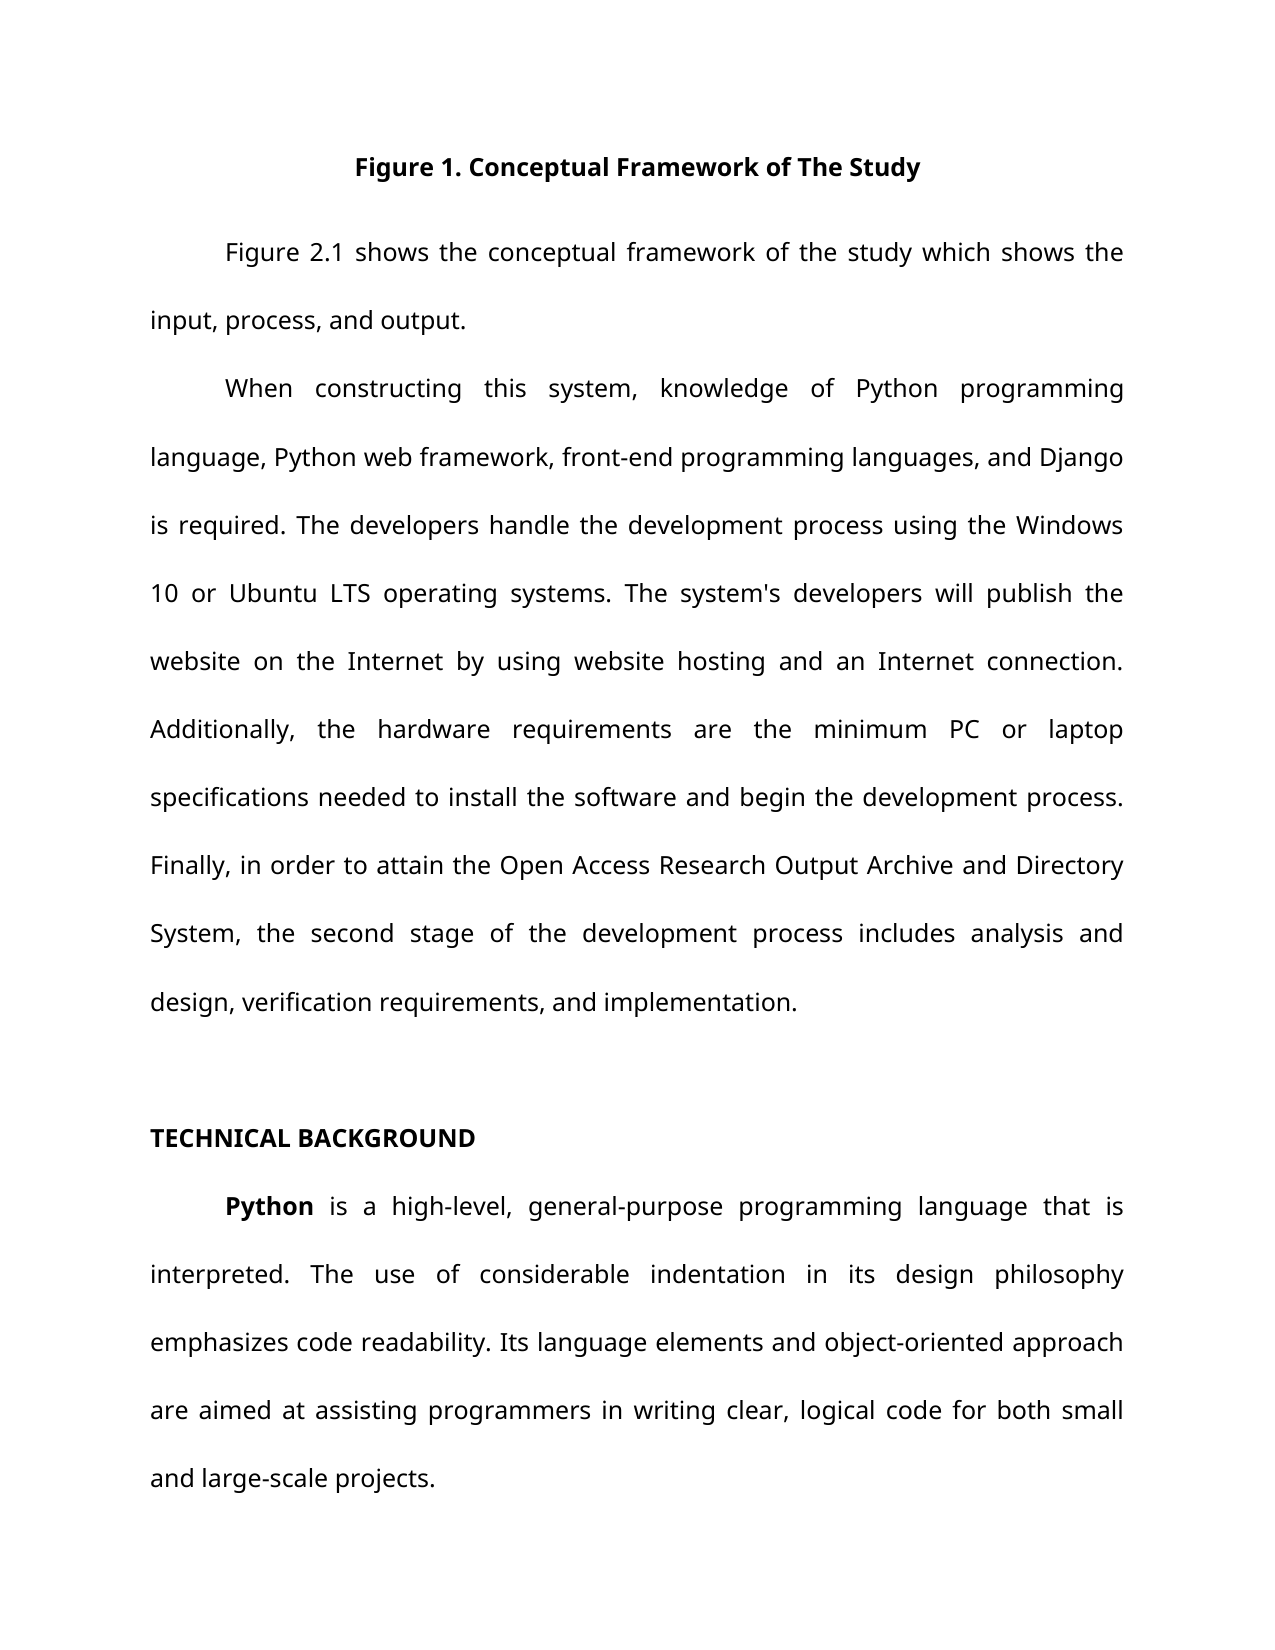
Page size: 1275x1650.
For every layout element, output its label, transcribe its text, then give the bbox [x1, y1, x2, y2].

text TECHNICAL BACKGROUND [150, 1120, 1125, 1154]
text When constructing this system, knowledge of Python programming language, Python web framework, front-end programming languages, and Django is required. The developers handle the development process using the Windows 10 or Ubuntu LTS operating systems. The system's developers will publish the website on the Internet by using website hosting and an Internet connection. Additionally, the hardware requirements are the minimum PC or laptop specifications needed to install the software and begin the development process. Finally, in order to attain the Open Access Research Output Archive and Directory System, the second stage of the development process includes analysis and design, verification requirements, and implementation. [150, 371, 1125, 1018]
text Python is a high-level, general-purpose programming language that is interpreted. The use of considerable indentation in its design philosophy emphasizes code readability. Its language elements and object-oriented approach are aimed at assisting programmers in writing clear, logical code for both small and large-scale projects. [150, 1188, 1125, 1495]
text Figure 1. Conceptual Framework of The Study [150, 150, 1125, 184]
text Figure 2.1 shows the conceptual framework of the study which shows the input, process, and output. [150, 235, 1125, 337]
